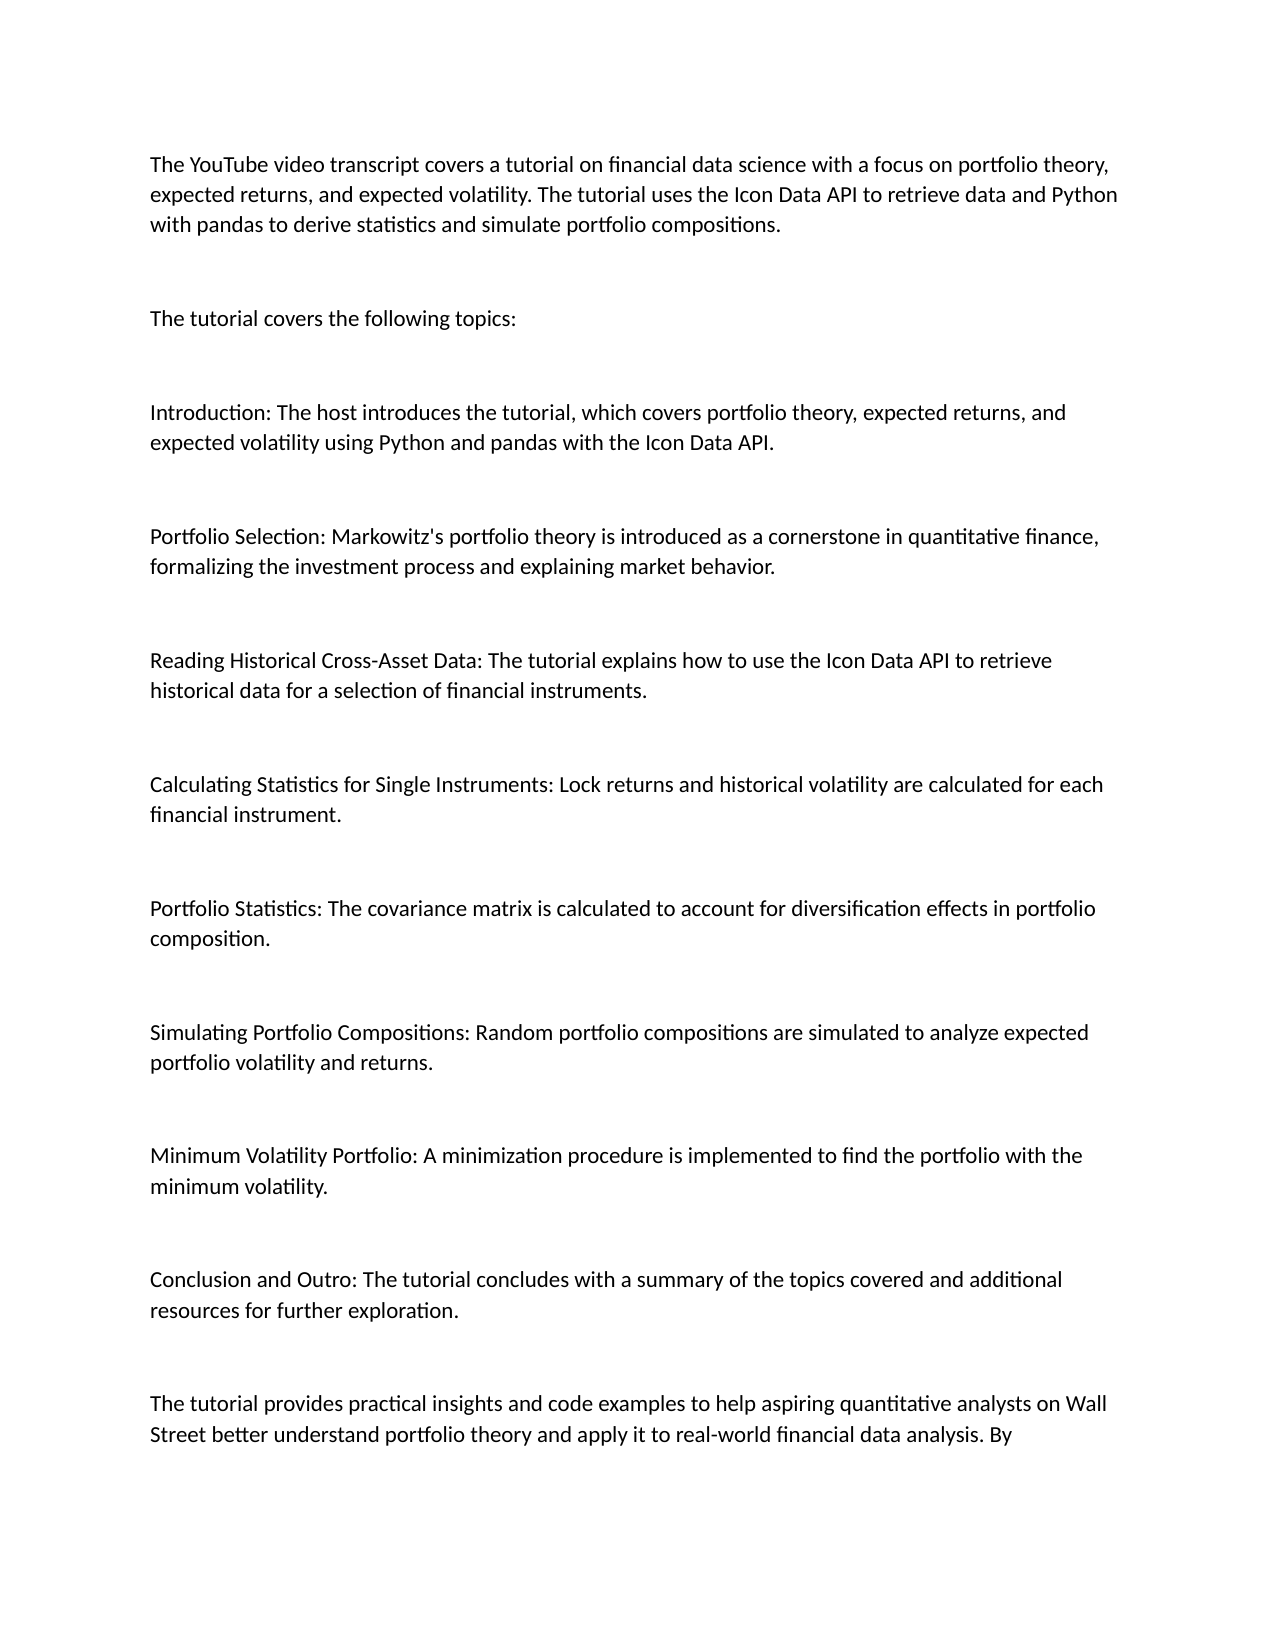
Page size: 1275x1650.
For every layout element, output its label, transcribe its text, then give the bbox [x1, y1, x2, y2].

text Calculating Statistics for Single Instruments: Lock returns and historical volatility are calculated for each financial instrument. [150, 770, 1125, 828]
text Minimum Volatility Portfolio: A minimization procedure is implemented to find the portfolio with the minimum volatility. [150, 1142, 1125, 1200]
text Conclusion and Outro: The tutorial concludes with a summary of the topics covered and additional resources for further exploration. [150, 1266, 1125, 1324]
text The tutorial covers the following topics: [150, 304, 1125, 332]
text The YouTube video transcript covers a tutorial on financial data science with a focus on portfolio theory, expected returns, and expected volatility. The tutorial uses the Icon Data API to retrieve data and Python with pandas to derive statistics and simulate portfolio compositions. [150, 150, 1125, 238]
text Portfolio Selection: Markowitz's portfolio theory is introduced as a cornerstone in quantitative finance, formalizing the investment process and explaining market behavior. [150, 522, 1125, 580]
text Introduction: The host introduces the tutorial, which covers portfolio theory, expected returns, and expected volatility using Python and pandas with the Icon Data API. [150, 398, 1125, 456]
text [150, 1389, 1125, 1448]
text Simulating Portfolio Compositions: Random portfolio compositions are simulated to analyze expected portfolio volatility and returns. [150, 1018, 1125, 1076]
text Portfolio Statistics: The covariance matrix is calculated to account for diversification effects in portfolio composition. [150, 894, 1125, 952]
text Reading Historical Cross-Asset Data: The tutorial explains how to use the Icon Data API to retrieve historical data for a selection of financial instruments. [150, 646, 1125, 704]
